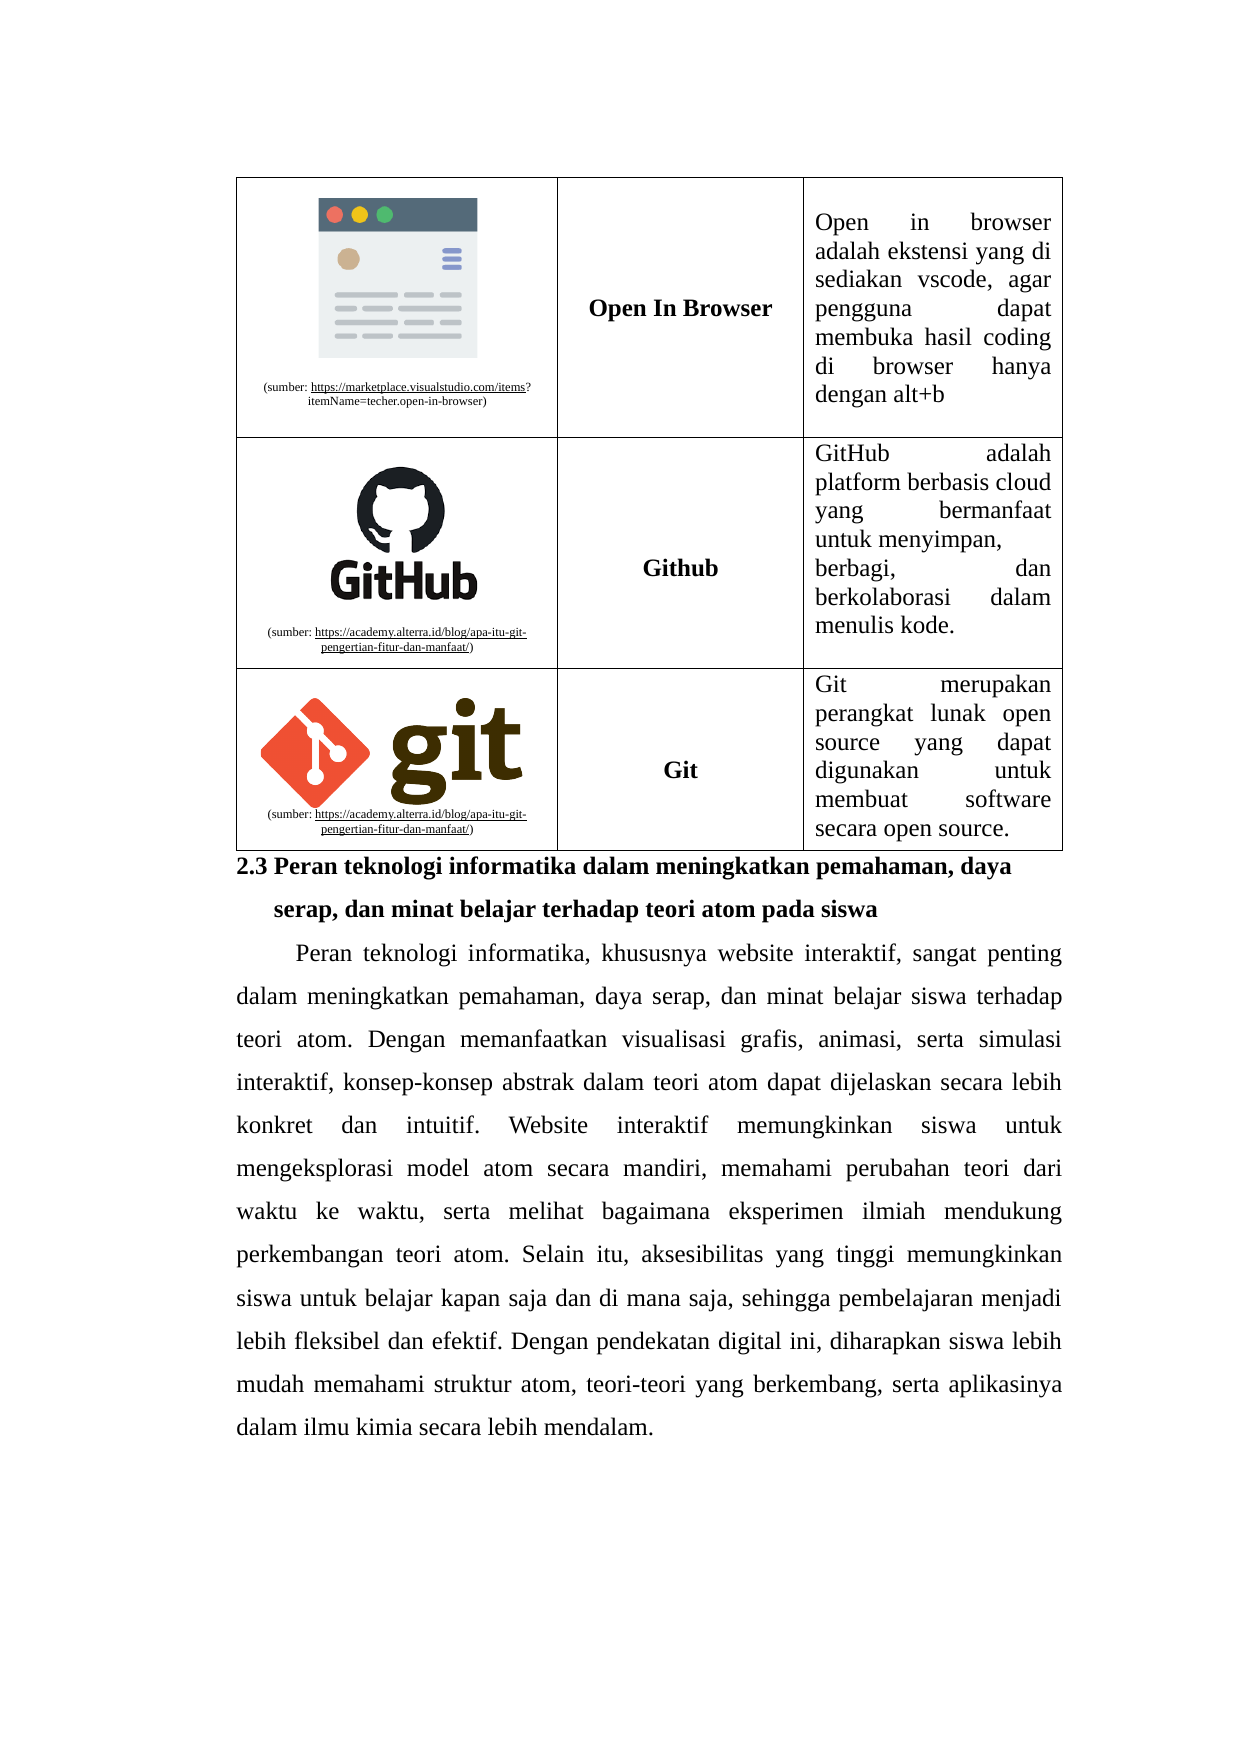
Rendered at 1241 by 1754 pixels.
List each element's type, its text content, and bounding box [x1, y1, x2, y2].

picture [260, 698, 523, 808]
picture [318, 198, 478, 358]
table_cell Open in browser adalah ekstensi yang di sediakan vscode, agar pengguna dapat membuka hasil coding di browser hanya dengan alt+b [804, 178, 1062, 437]
table_cell Github [558, 438, 803, 668]
table_cell (sumber: https://academy.alterra.id/blog/apa-itu-git-pengertian-fitur-dan-manfaat/) [237, 438, 557, 668]
table_cell Git merupakan perangkat lunak open source yang dapat digunakan untuk membuat software secara open source. [804, 669, 1062, 850]
table_cell (sumber: https://academy.alterra.id/blog/apa-itu-git-pengertian-fitur-dan-manfaat/) [237, 669, 557, 850]
table_cell Open In Browser [558, 178, 803, 437]
table_cell GitHub adalah platform berbasis cloud yang bermanfaat untuk menyimpan, berbagi, dan berkolaborasi dalam menulis kode. [804, 438, 1062, 668]
table_cell Git [558, 669, 803, 850]
table_cell (sumber: https://marketplace.visualstudio.com/items? itemName=techer.open-in-browser) [237, 178, 557, 437]
subtitle Peran teknologi informatika dalam meningkatkan pemahaman, daya serap, dan minat belajar terhadap teori atom pada siswa [236, 851, 1063, 923]
picture [314, 457, 495, 612]
text Peran teknologi informatika, khususnya website interaktif, sangat penting dalam meningkatkan pemahaman, daya serap, dan minat belajar siswa terhadap teori atom. Dengan memanfaatkan visualisasi grafis, animasi, serta simulasi interaktif, konsep-konsep abstrak dalam teori atom dapat dijelaskan secara lebih konkret dan intuitif. Website interaktif memungkinkan siswa untuk mengeksplorasi model atom secara mandiri, memahami perubahan teori dari waktu ke waktu, serta melihat bagaimana eksperimen ilmiah mendukung perkembangan teori atom. Selain itu, aksesibilitas yang tinggi memungkinkan siswa untuk belajar kapan saja dan di mana saja, sehingga pembelajaran menjadi lebih fleksibel dan efektif. Dengan pendekatan digital ini, diharapkan siswa lebih mudah memahami struktur atom, teori-teori yang berkembang, serta aplikasinya dalam ilmu kimia secara lebih mendalam. [236, 938, 1063, 1441]
